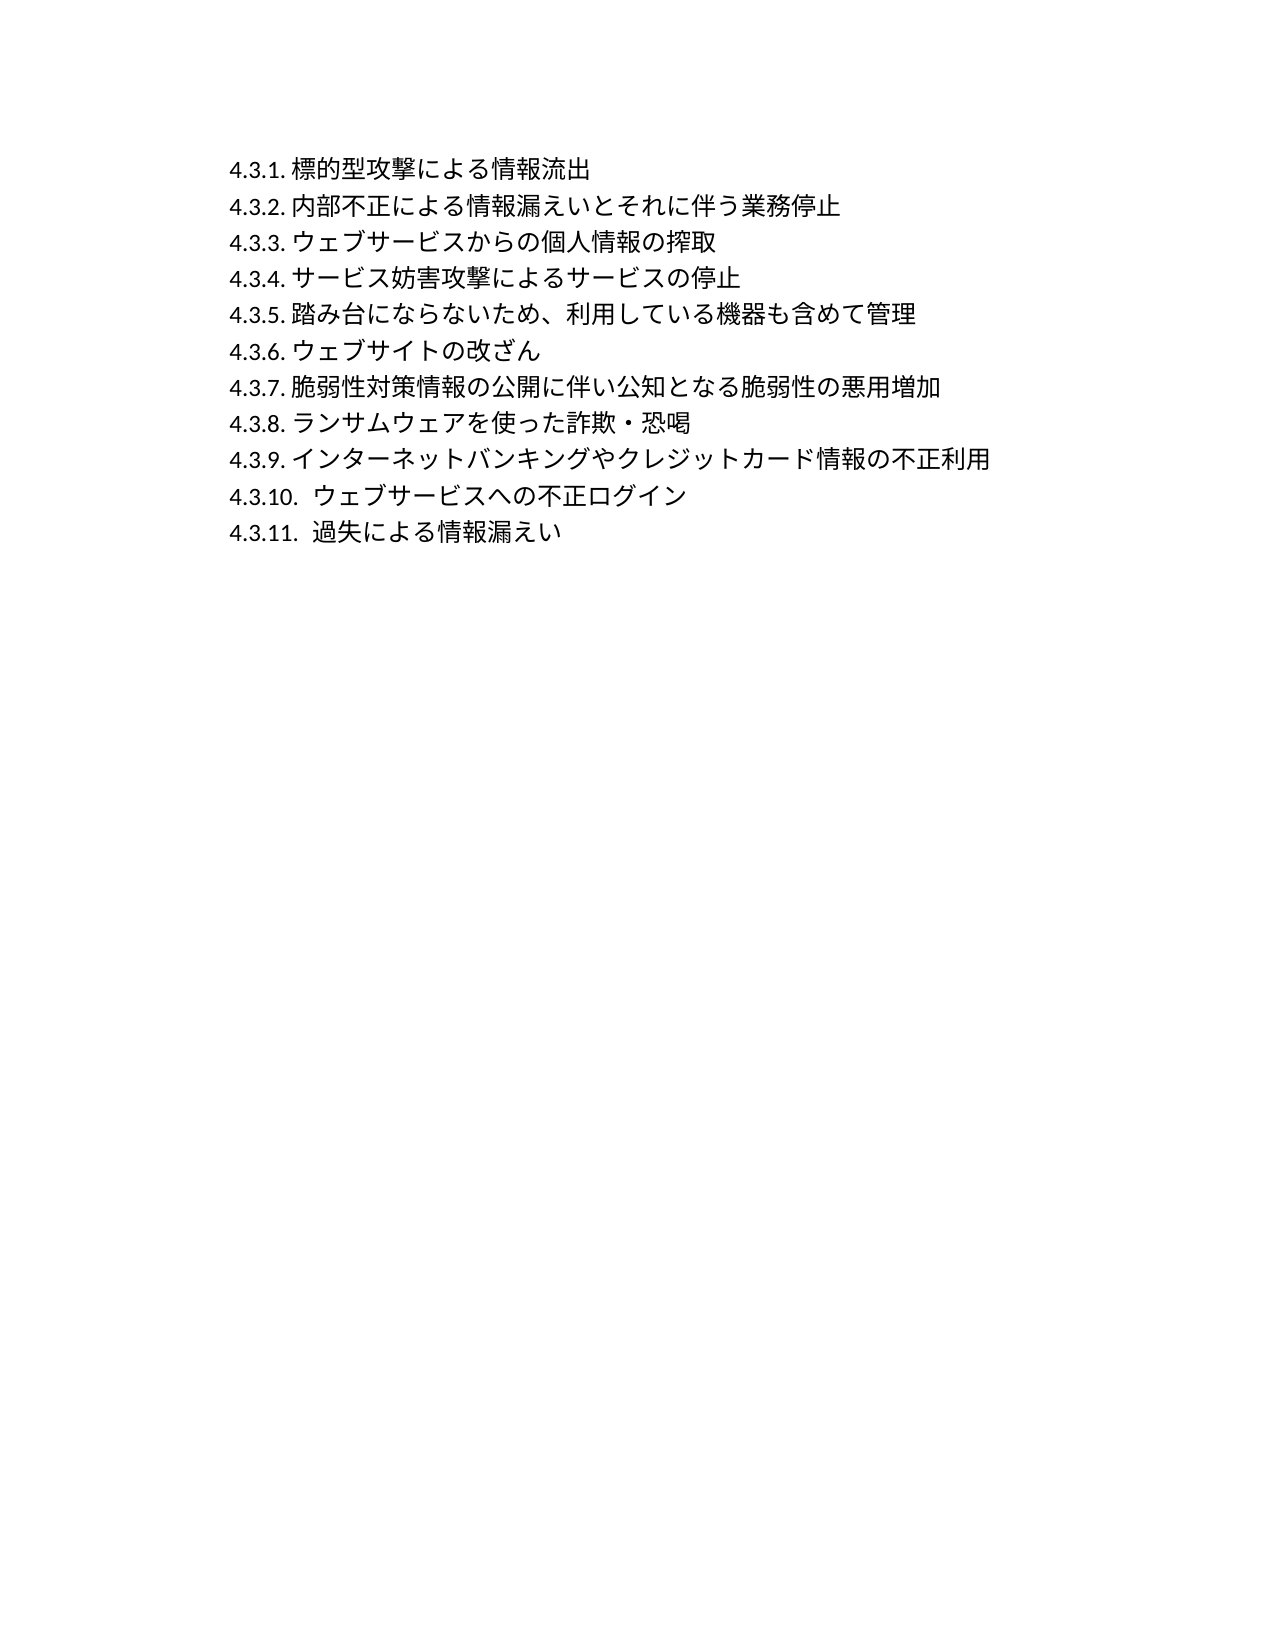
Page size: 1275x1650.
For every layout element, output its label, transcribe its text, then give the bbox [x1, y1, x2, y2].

subtitle インターネットバンキングやクレジットカード情報の不正利用 [229, 440, 1087, 476]
subtitle 内部不正による情報漏えいとそれに伴う業務停止 [229, 186, 1087, 222]
subtitle サービス妨害攻撃によるサービスの停止 [229, 259, 1087, 295]
subtitle 脆弱性対策情報の公開に伴い公知となる脆弱性の悪用増加 [229, 367, 1087, 404]
subtitle ウェブサイトの改ざん [229, 331, 1087, 367]
subtitle ランサムウェアを使った詐欺・恐喝 [229, 404, 1087, 440]
subtitle 過失による情報漏えい [229, 512, 1087, 549]
subtitle 標的型攻撃による情報流出 [229, 150, 1087, 186]
subtitle ウェブサービスからの個人情報の搾取 [229, 222, 1087, 259]
subtitle 踏み台にならないため、利用している機器も含めて管理 [229, 295, 1087, 331]
subtitle ウェブサービスへの不正ログイン [229, 476, 1087, 512]
